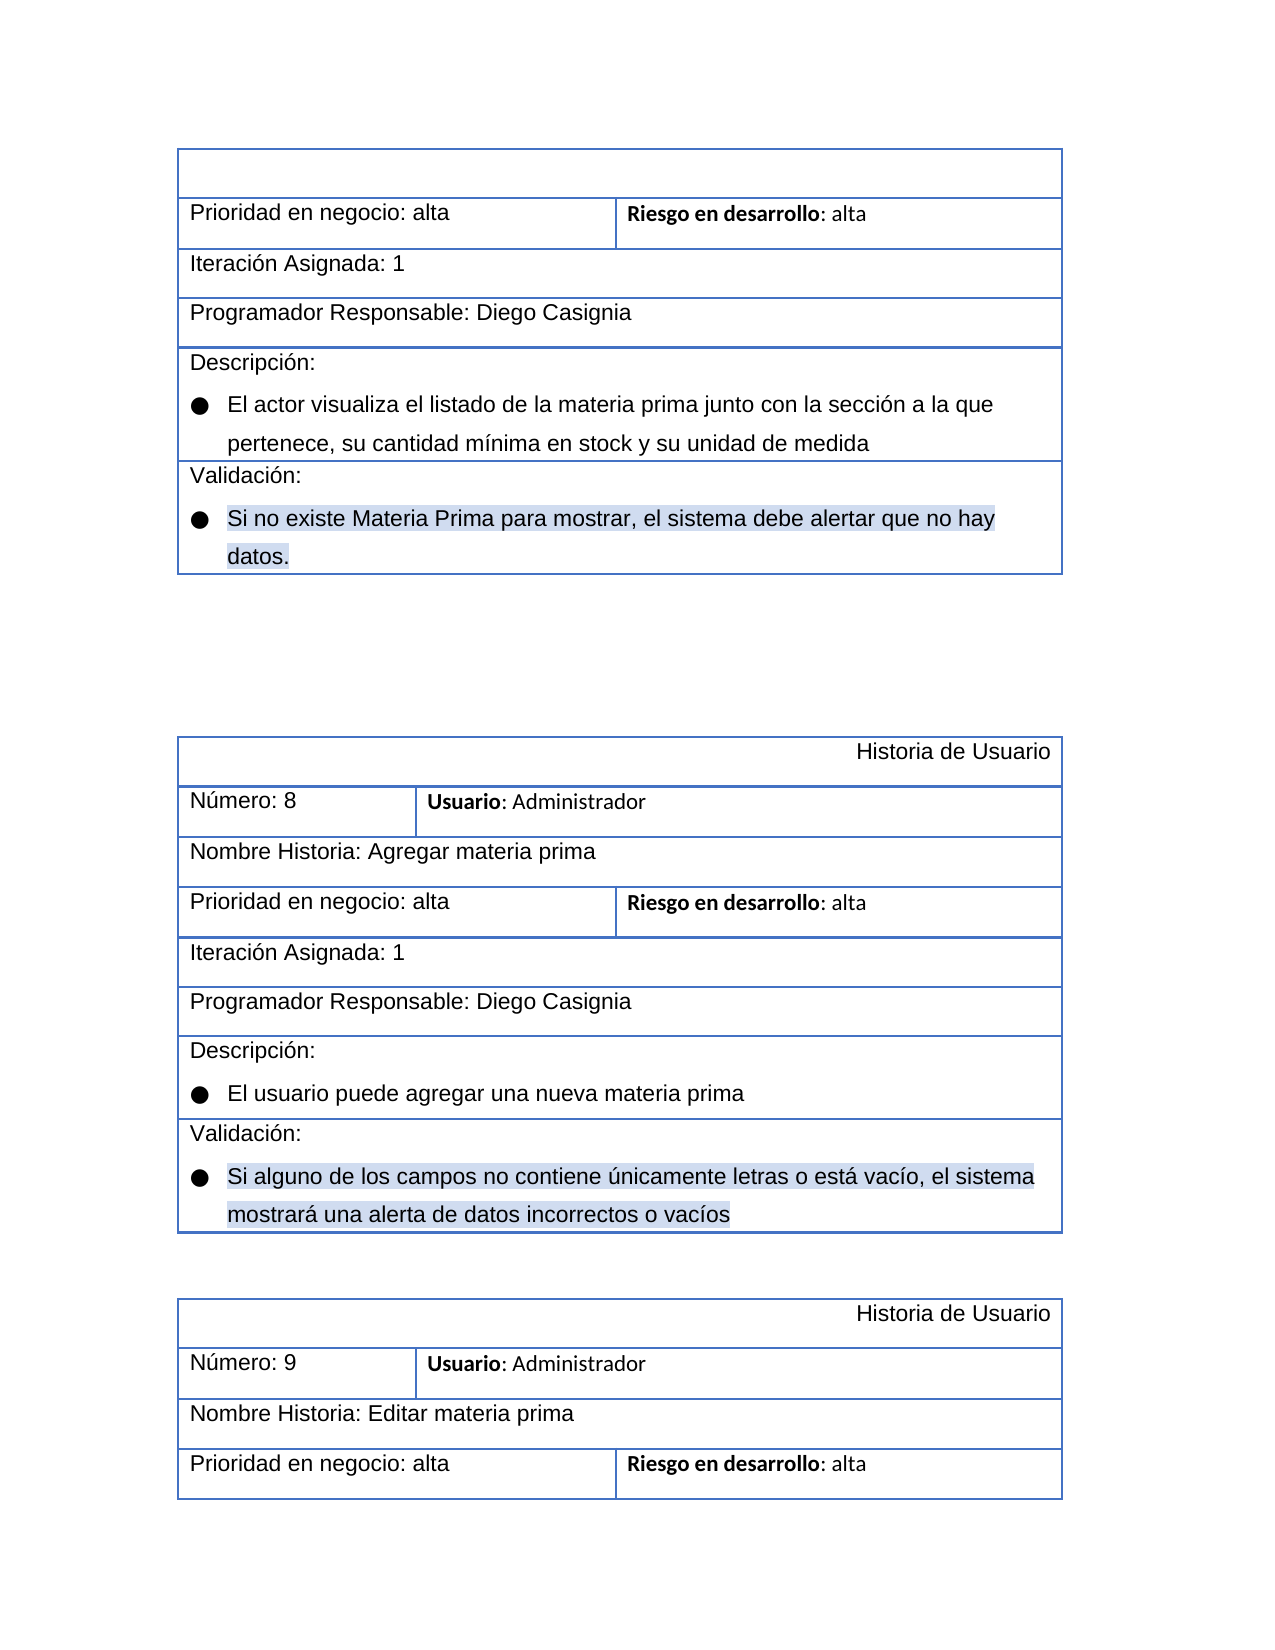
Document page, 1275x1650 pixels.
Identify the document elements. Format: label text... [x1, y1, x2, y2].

table_cell Validación: Si alguno de los campos no contiene únicamente letras o está vacío, el sistema mostrará una alerta de datos incorrectos o vacíos [179, 1120, 1061, 1231]
table_cell Descripción: El actor visualiza el listado de la materia prima junto con la sección a la que pertenece, su cantidad mínima en stock y su unidad de medida [179, 349, 1061, 460]
table_cell Riesgo en desarrollo: alta [617, 888, 1061, 936]
table_cell Nombre Historia: Agregar materia prima [179, 838, 1061, 886]
table_cell Iteración Asignada: 1 [179, 939, 1061, 986]
table_cell Usuario: Administrador [417, 1349, 1061, 1398]
table_header Historia de Usuario [179, 738, 1061, 785]
table_cell Usuario: Administrador [417, 788, 1061, 836]
table_cell Programador Responsable: Diego Casignia [179, 988, 1061, 1035]
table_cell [179, 150, 1061, 197]
table_cell Riesgo en desarrollo: alta [617, 199, 1061, 248]
table_cell Programador Responsable: Diego Casignia [179, 299, 1061, 346]
table_cell Prioridad en negocio: alta [179, 1450, 615, 1498]
table_cell Descripción: El usuario puede agregar una nueva materia prima [179, 1037, 1061, 1118]
table_cell Validación: Si no existe Materia Prima para mostrar, el sistema debe alertar que no hay datos. [179, 462, 1061, 573]
table_cell Iteración Asignada: 1 [179, 250, 1061, 297]
table_header Historia de Usuario [179, 1300, 1061, 1347]
table_cell Prioridad en negocio: alta [179, 888, 615, 936]
table_cell Riesgo en desarrollo: alta [617, 1450, 1061, 1498]
table_cell Prioridad en negocio: alta [179, 199, 615, 248]
table_cell Número: 9 [179, 1349, 415, 1398]
table_cell Número: 8 [179, 788, 415, 836]
table_cell Nombre Historia: Editar materia prima [179, 1400, 1061, 1447]
